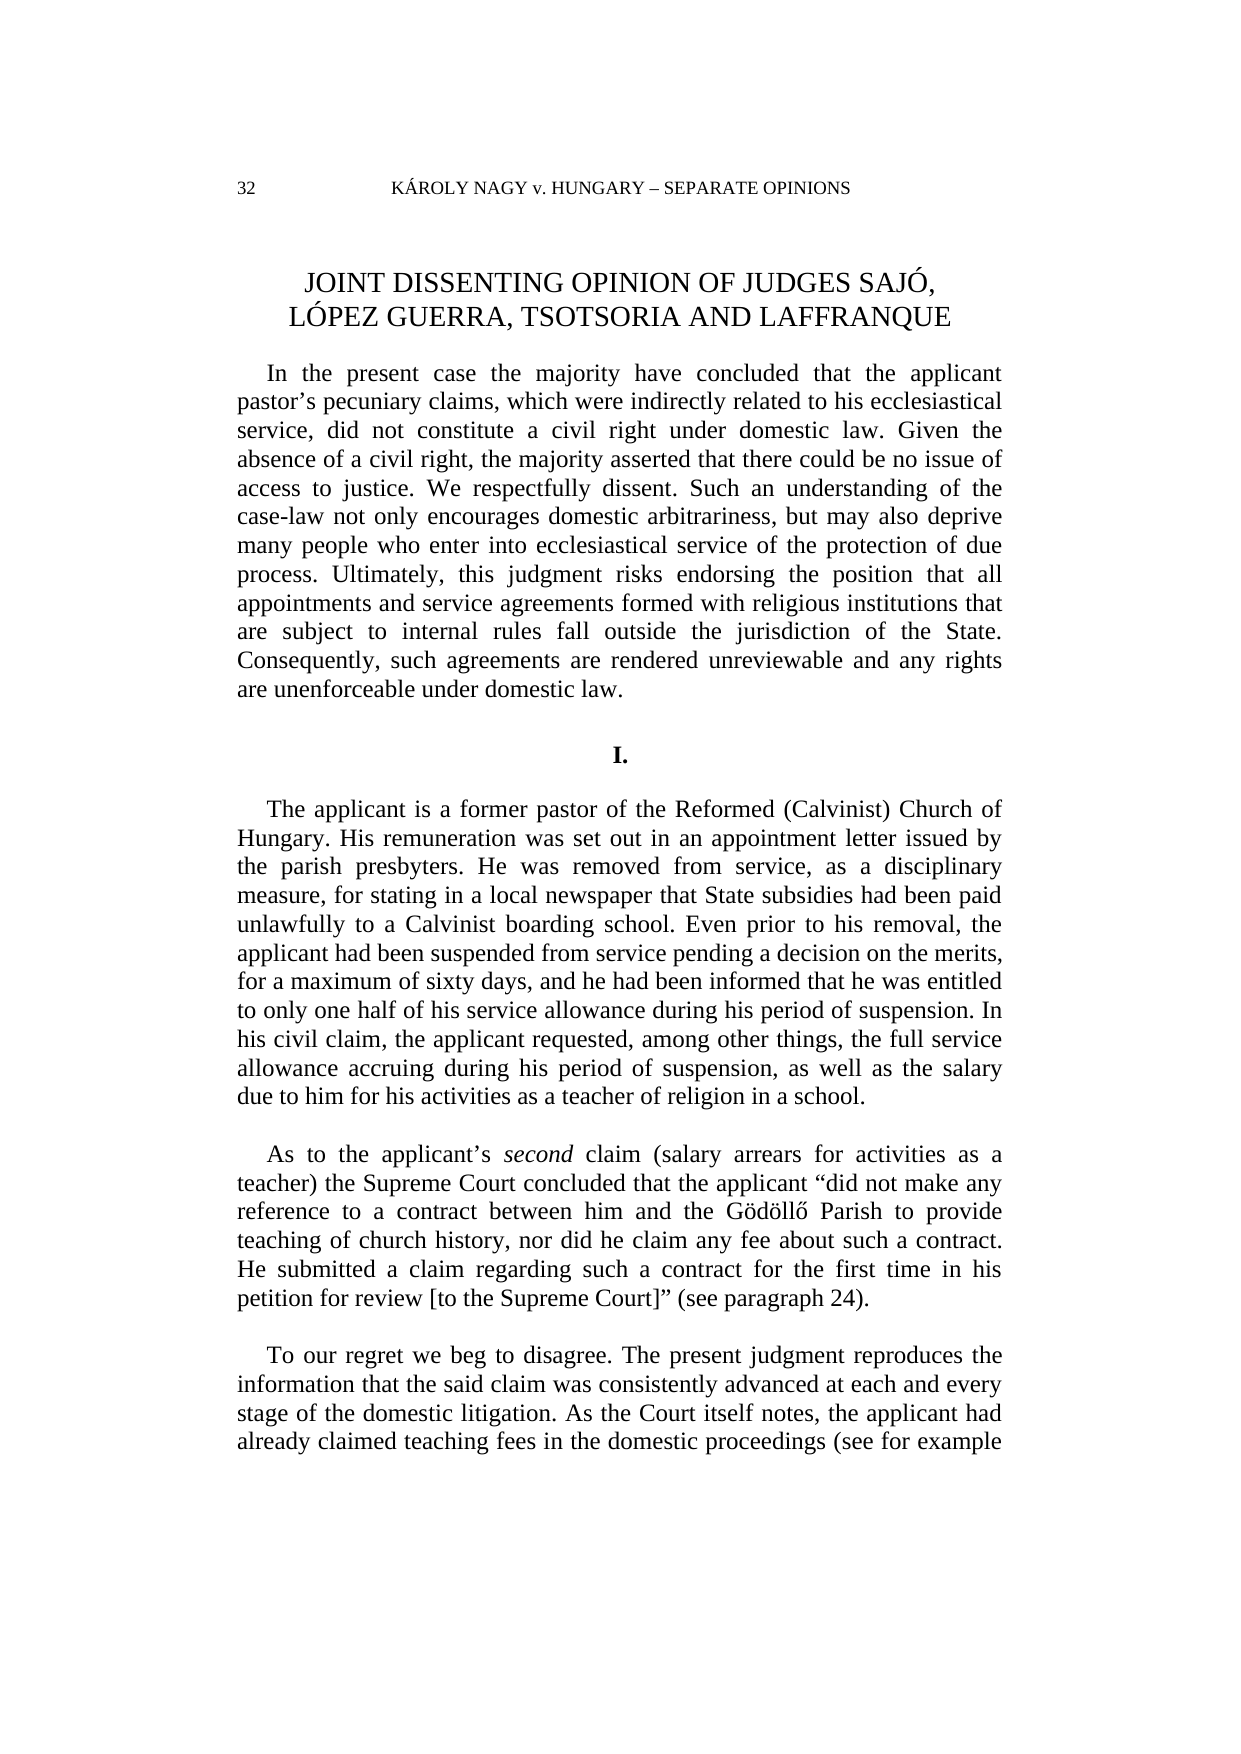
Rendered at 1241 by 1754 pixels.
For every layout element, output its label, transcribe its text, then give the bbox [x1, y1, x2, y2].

text As to the applicant’s second claim (salary arrears for activities as a teacher) the Supreme Court concluded that the applicant “did not make any reference to a contract between him and the Gödöllő Parish to provide teaching of church history, nor did he claim any fee about such a contract. He submitted a claim regarding such a contract for the first time in his petition for review [to the Supreme Court]” (see paragraph 24). [237, 1139, 1003, 1311]
text In the present case the majority have concluded that the applicant pastor’s pecuniary claims, which were indirectly related to his ecclesiastical service, did not constitute a civil right under domestic law. Given the absence of a civil right, the majority asserted that there could be no issue of access to justice. We respectfully dissent. Such an understanding of the case-law not only encourages domestic arbitrariness, but may also deprive many people who enter into ecclesiastical service of the protection of due process. Ultimately, this judgment risks endorsing the position that all appointments and service agreements formed with religious institutions that are subject to internal rules fall outside the jurisdiction of the State. Consequently, such agreements are rendered unreviewable and any rights are unenforceable under domestic law. [237, 358, 1003, 703]
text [237, 1340, 1003, 1455]
text The applicant is a former pastor of the Reformed (Calvinist) Church of Hungary. His remuneration was set out in an appointment letter issued by the parish presbyters. He was removed from service, as a disciplinary measure, for stating in a local newspaper that State subsidies had been paid unlawfully to a Calvinist boarding school. Even prior to his removal, the applicant had been suspended from service pending a decision on the merits, for a maximum of sixty days, and he had been informed that he was entitled to only one half of his service allowance during his period of suspension. In his civil claim, the applicant requested, among other things, the full service allowance accruing during his period of suspension, as well as the salary due to him for his activities as a teacher of religion in a school. [237, 794, 1003, 1110]
text I. [237, 740, 1003, 769]
title JOINT DISSENTING OPINION OF JUDGES SAJÓ, LÓPEZ GUERRA, TSOTSORIA AND LAFFRANQUE [237, 266, 1003, 333]
